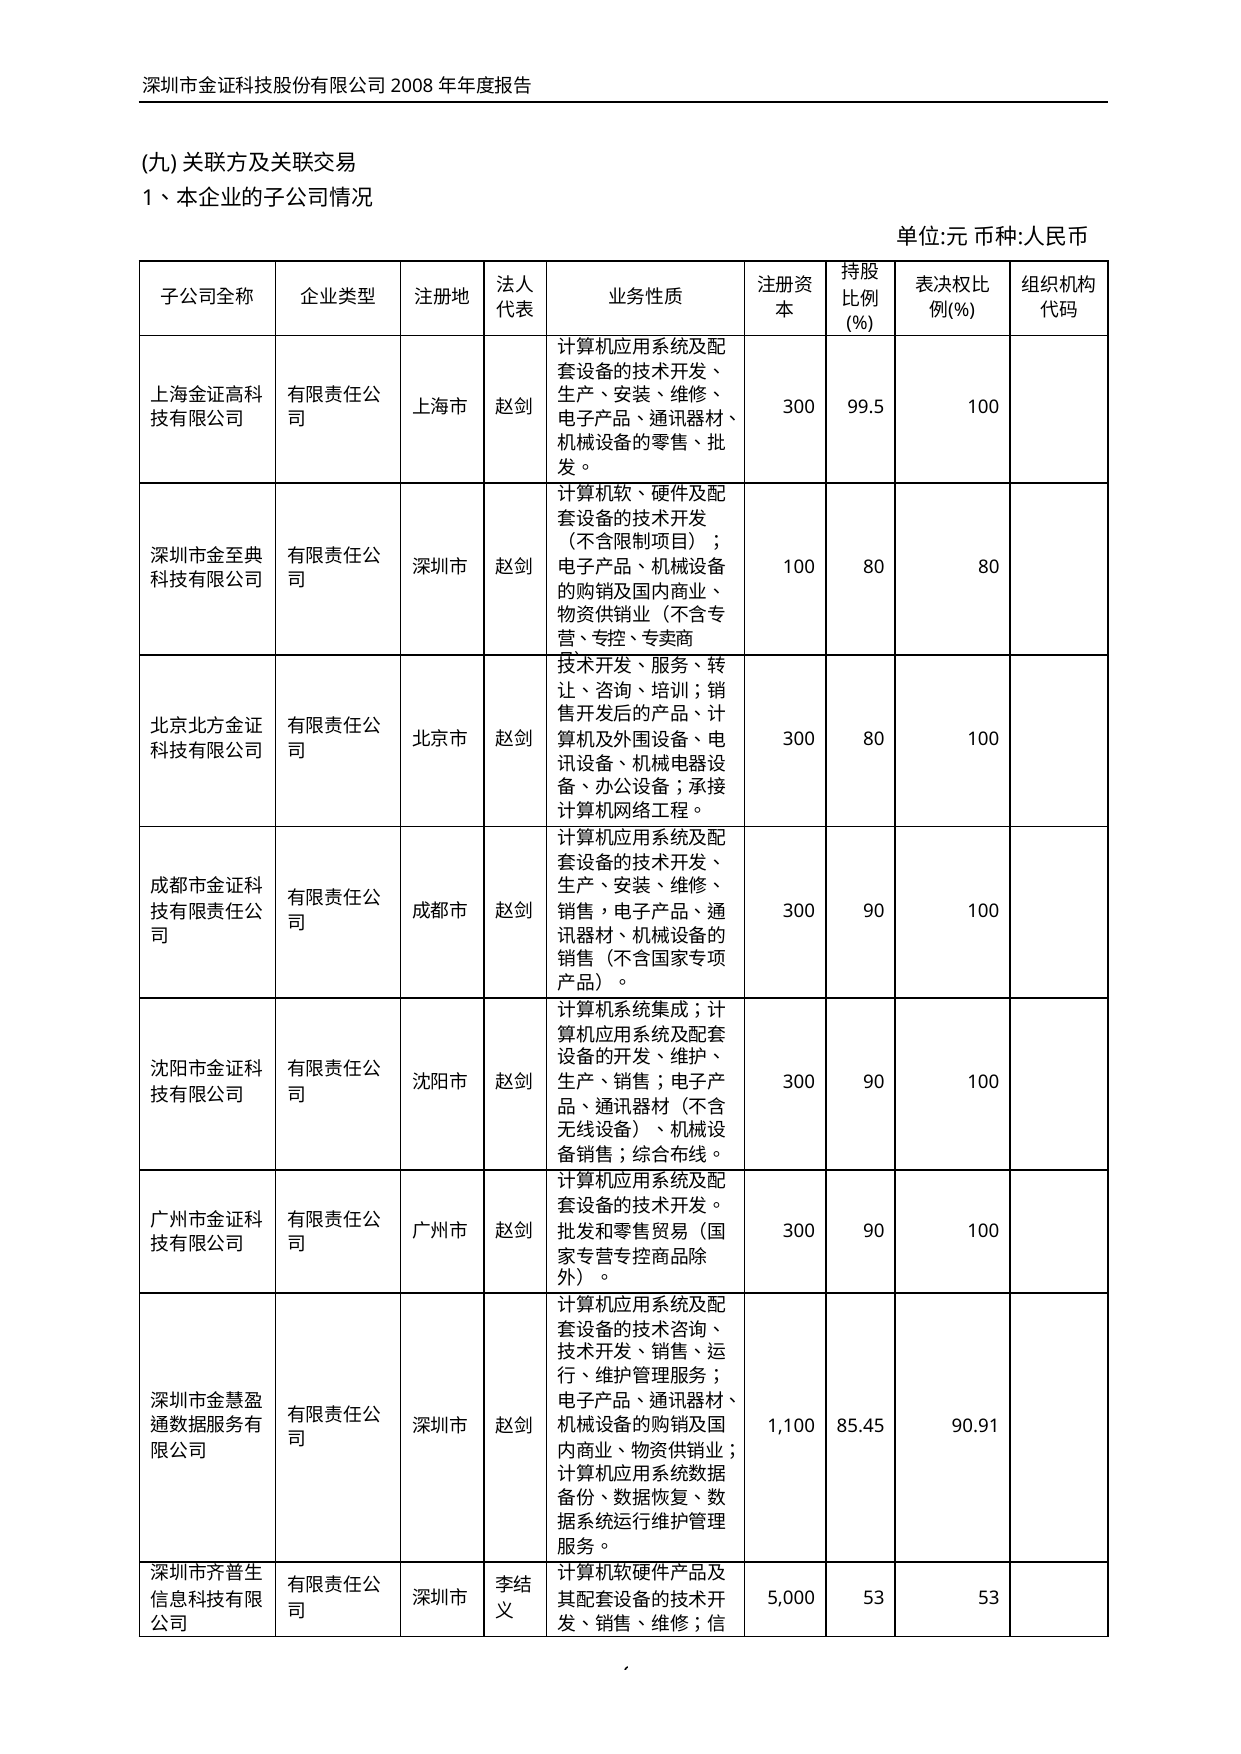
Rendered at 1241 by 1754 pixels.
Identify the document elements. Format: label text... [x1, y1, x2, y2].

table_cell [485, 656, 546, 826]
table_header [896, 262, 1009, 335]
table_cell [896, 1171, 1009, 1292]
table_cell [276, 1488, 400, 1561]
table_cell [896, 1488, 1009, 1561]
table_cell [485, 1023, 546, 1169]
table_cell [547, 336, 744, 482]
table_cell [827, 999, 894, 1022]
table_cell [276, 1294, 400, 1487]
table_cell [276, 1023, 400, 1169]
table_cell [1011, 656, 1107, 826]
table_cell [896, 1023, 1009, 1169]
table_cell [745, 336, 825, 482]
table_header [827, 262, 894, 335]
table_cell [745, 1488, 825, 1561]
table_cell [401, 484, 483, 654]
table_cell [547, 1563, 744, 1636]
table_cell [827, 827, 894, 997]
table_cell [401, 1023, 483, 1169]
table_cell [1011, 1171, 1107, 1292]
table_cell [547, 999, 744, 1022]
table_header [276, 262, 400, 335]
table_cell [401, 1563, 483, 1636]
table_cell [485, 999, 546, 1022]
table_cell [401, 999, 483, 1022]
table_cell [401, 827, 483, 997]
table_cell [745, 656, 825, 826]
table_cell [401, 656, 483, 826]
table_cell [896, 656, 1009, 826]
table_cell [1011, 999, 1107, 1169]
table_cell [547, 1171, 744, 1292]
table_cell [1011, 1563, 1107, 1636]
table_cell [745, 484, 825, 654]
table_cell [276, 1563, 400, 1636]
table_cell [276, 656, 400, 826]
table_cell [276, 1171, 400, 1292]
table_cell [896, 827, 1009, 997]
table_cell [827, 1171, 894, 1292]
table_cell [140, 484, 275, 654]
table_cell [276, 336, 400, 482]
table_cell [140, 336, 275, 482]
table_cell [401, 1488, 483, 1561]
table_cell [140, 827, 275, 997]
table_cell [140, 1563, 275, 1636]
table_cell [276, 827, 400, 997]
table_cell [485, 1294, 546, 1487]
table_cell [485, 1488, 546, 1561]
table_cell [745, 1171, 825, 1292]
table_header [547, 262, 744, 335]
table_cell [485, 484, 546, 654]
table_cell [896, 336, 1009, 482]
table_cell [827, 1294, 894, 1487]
text 单位:元 币种:人民币 [896, 221, 1123, 251]
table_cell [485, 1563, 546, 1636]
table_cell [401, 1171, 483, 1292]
text (九) 关联方及关联交易 1、本企业的子公司情况 [142, 147, 373, 212]
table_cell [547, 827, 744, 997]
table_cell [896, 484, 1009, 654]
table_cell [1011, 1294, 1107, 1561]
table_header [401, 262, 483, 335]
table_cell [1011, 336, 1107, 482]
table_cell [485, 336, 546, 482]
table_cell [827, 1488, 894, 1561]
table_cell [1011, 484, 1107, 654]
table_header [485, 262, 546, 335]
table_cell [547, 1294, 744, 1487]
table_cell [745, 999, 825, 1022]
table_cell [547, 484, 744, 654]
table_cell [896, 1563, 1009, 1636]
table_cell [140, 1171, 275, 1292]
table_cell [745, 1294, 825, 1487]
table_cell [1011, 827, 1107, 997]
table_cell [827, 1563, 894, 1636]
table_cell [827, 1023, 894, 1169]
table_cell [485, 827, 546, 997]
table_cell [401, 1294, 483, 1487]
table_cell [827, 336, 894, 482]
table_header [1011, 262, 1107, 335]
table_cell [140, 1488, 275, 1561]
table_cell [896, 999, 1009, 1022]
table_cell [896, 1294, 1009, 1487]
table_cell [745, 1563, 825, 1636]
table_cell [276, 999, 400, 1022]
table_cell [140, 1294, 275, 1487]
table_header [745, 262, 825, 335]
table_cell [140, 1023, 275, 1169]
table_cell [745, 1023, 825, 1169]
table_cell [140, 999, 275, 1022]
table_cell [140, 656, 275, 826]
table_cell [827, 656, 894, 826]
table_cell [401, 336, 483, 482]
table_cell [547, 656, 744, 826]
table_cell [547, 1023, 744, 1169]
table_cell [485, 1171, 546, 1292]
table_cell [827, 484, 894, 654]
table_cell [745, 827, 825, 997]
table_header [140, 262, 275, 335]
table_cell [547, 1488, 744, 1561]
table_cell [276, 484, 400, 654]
